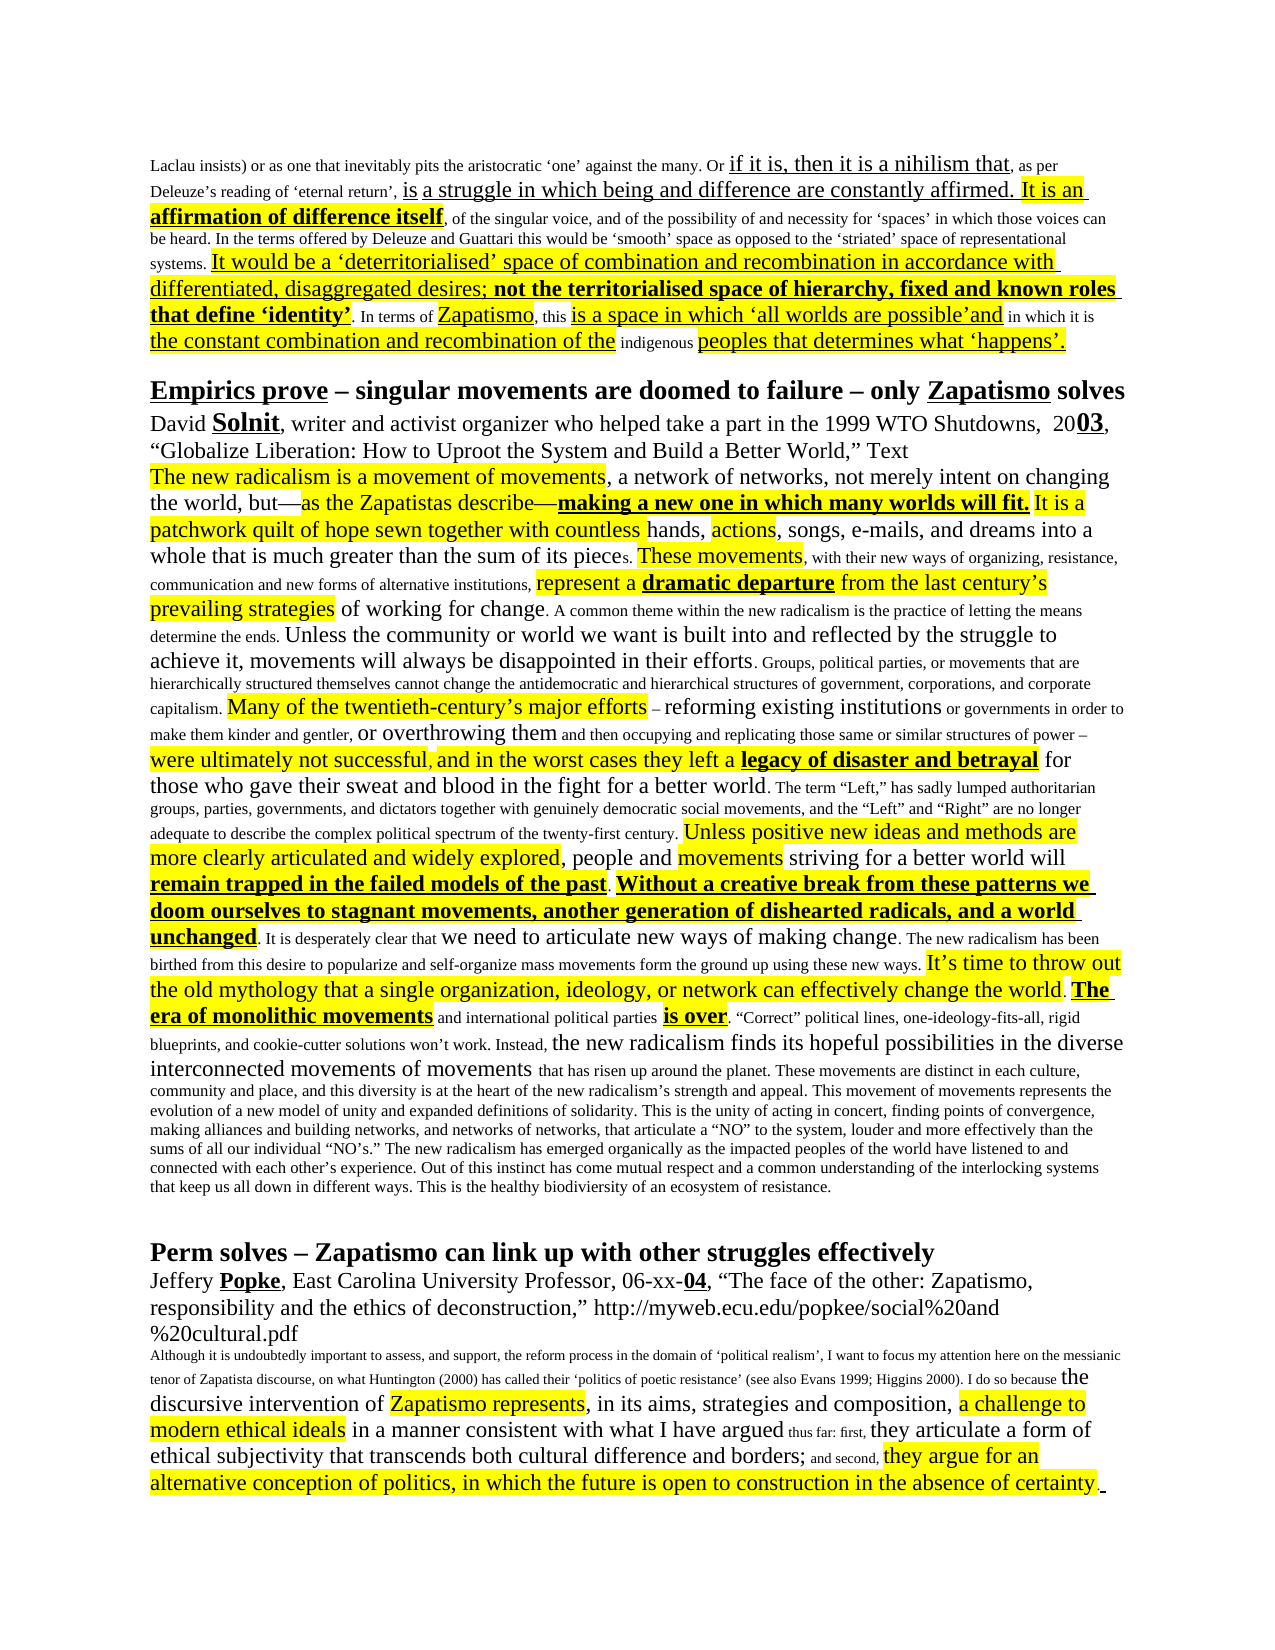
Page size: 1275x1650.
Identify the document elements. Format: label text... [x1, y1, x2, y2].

text David Solnit, writer and activist organizer who helped take a part in the 1999 WTO Shutdowns, 2003, “Globalize Liberation: How to Uproot the System and Build a Better World,” Text [150, 406, 1125, 463]
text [150, 1346, 1125, 1495]
subtitle Perm solves – Zapatismo can link up with other struggles effectively [150, 1236, 1125, 1267]
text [150, 150, 1125, 354]
text responsibility and the ethics of deconstruction,” http://myweb.ecu.edu/popkee/social%20and%20cultural.pdf [150, 1294, 1125, 1346]
subtitle Empirics prove – singular movements are doomed to failure – only Zapatismo solves [150, 374, 1125, 406]
text The new radicalism is a movement of movements, a network of networks, not merely intent on changing the world, but—as the Zapatistas describe—making a new one in which many worlds will fit. It is a patchwork quilt of hope sewn together with countless hands, actions, songs, e-mails, and dreams into a whole that is much greater than the sum of its pieces. These movements, with their new ways of organizing, resistance, communication and new forms of alternative institutions, represent a dramatic departure from the last century’s prevailing strategies of working for change. A common theme within the new radicalism is the practice of letting the means determine the ends. Unless the community or world we want is built into and reflected by the struggle to achieve it, movements will always be disappointed in their efforts. Groups, political parties, or movements that are hierarchically structured themselves cannot change the antidemocratic and hierarchical structures of government, corporations, and corporate capitalism. Many of the twentieth-century’s major efforts – reforming existing institutions or governments in order to make them kinder and gentler, or overthrowing them and then occupying and replicating those same or similar structures of power – were ultimately not successful, and in the worst cases they left a legacy of disaster and betrayal for those who gave their sweat and blood in the fight for a better world. The term “Left,” has sadly lumped authoritarian groups, parties, governments, and dictators together with genuinely democratic social movements, and the “Left” and “Right” are no longer adequate to describe the complex political spectrum of the twenty-first century. Unless positive new ideas and methods are more clearly articulated and widely explored, people and movements striving for a better world will remain trapped in the failed models of the past. Without a creative break from these patterns we doom ourselves to stagnant movements, another generation of dishearted radicals, and a world unchanged. It is desperately clear that we need to articulate new ways of making change. The new radicalism has been birthed from this desire to popularize and self-organize mass movements form the ground up using these new ways. It’s time to throw out the old mythology that a single organization, ideology, or network can effectively change the world. The era of monolithic movements and international political parties is over. “Correct” political lines, one-ideology-fits-all, rigid blueprints, and cookie-cutter solutions won’t work. Instead, the new radicalism finds its hopeful possibilities in the diverse interconnected movements of movements that has risen up around the planet. These movements are distinct in each culture, community and place, and this diversity is at the heart of the new radicalism’s strength and appeal. This movement of movements represents the evolution of a new model of unity and expanded definitions of solidarity. This is the unity of acting in concert, finding points of convergence, making alliances and building networks, and networks of networks, that articulate a “NO” to the system, louder and more effectively than the sums of all our individual “NO’s.” The new radicalism has emerged organically as the impacted peoples of the world have listened to and connected with each other’s experience. Out of this instinct has come mutual respect and a common understanding of the interlocking systems that keep us all down in different ways. This is the healthy biodiviersity of an ecosystem of resistance. [150, 463, 1125, 1196]
text Jeffery Popke, East Carolina University Professor, 06-xx-04, “The face of the other: Zapatismo, [150, 1267, 1125, 1294]
